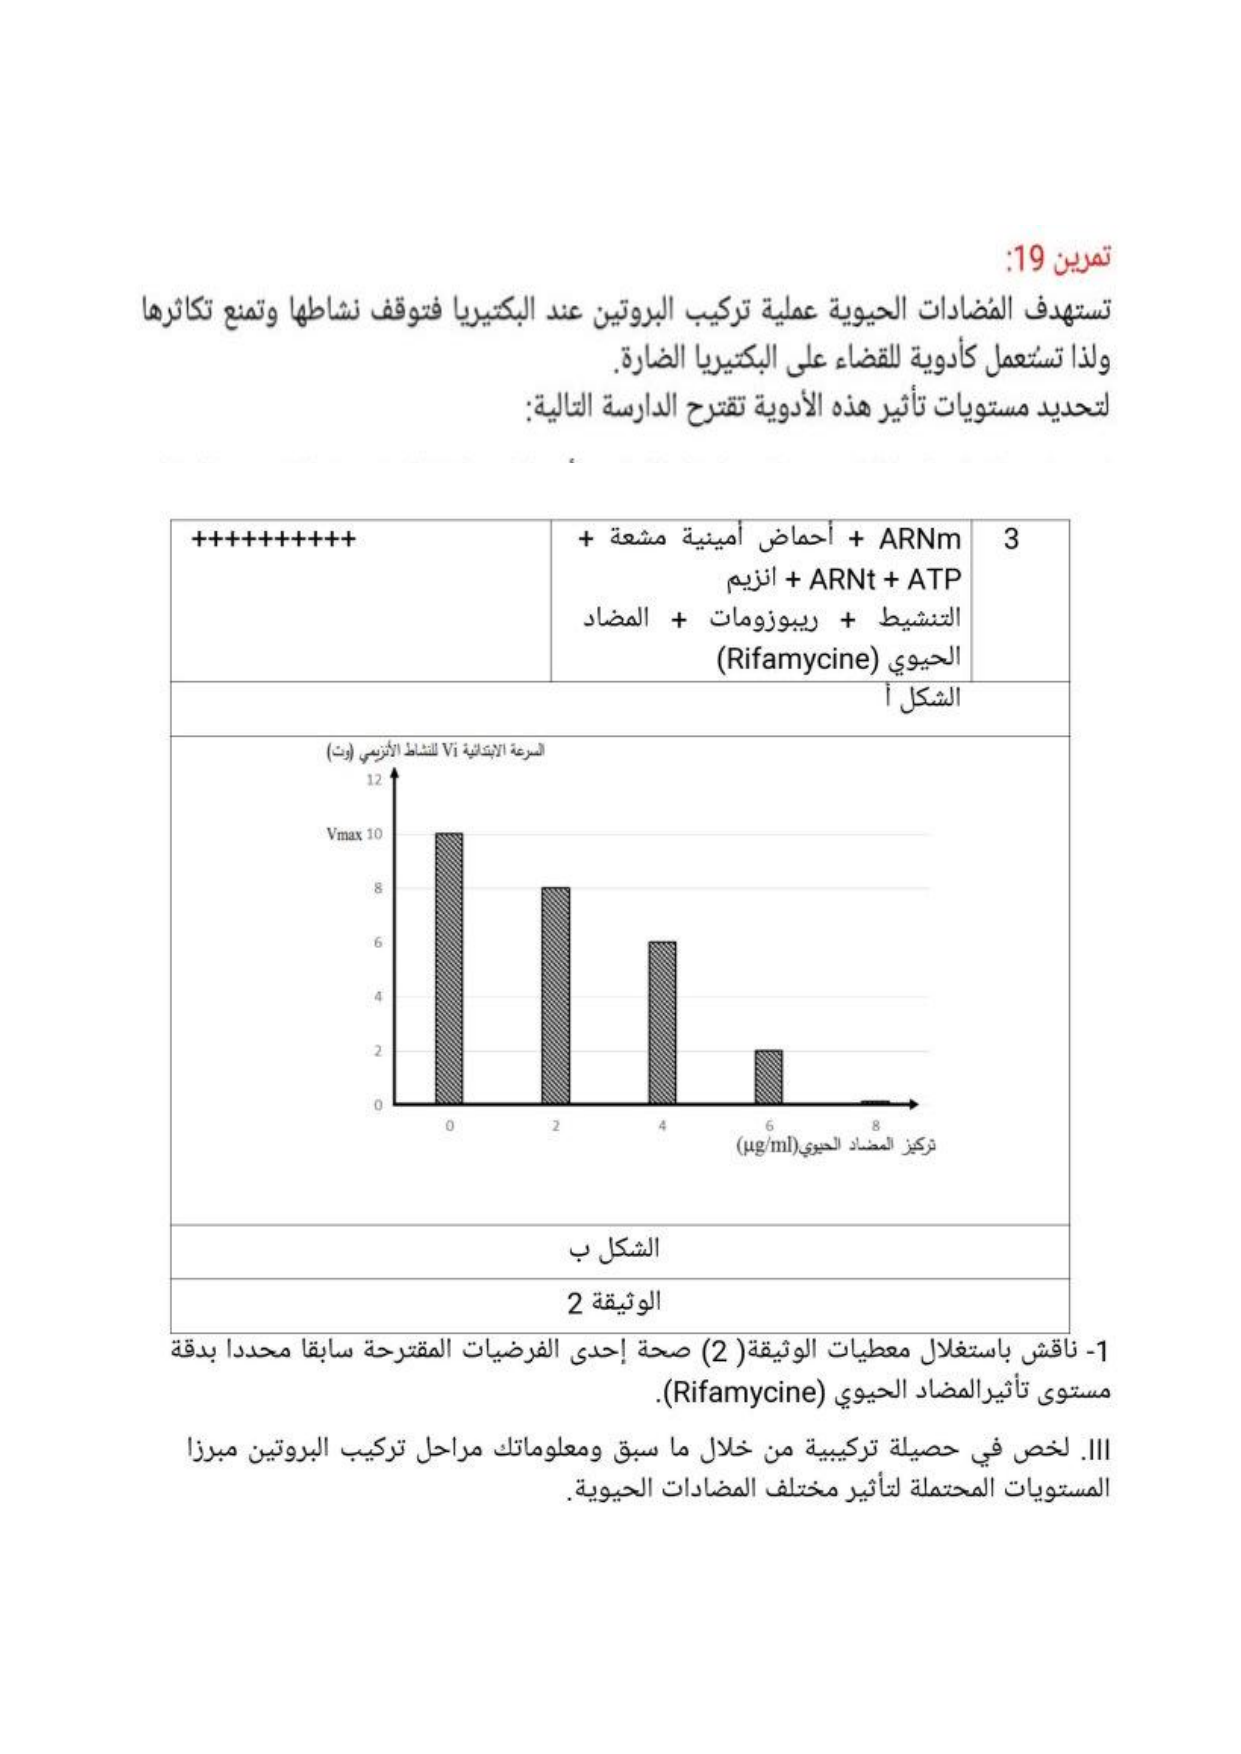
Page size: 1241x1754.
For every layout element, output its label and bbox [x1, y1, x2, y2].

picture [75, 225, 1189, 1754]
